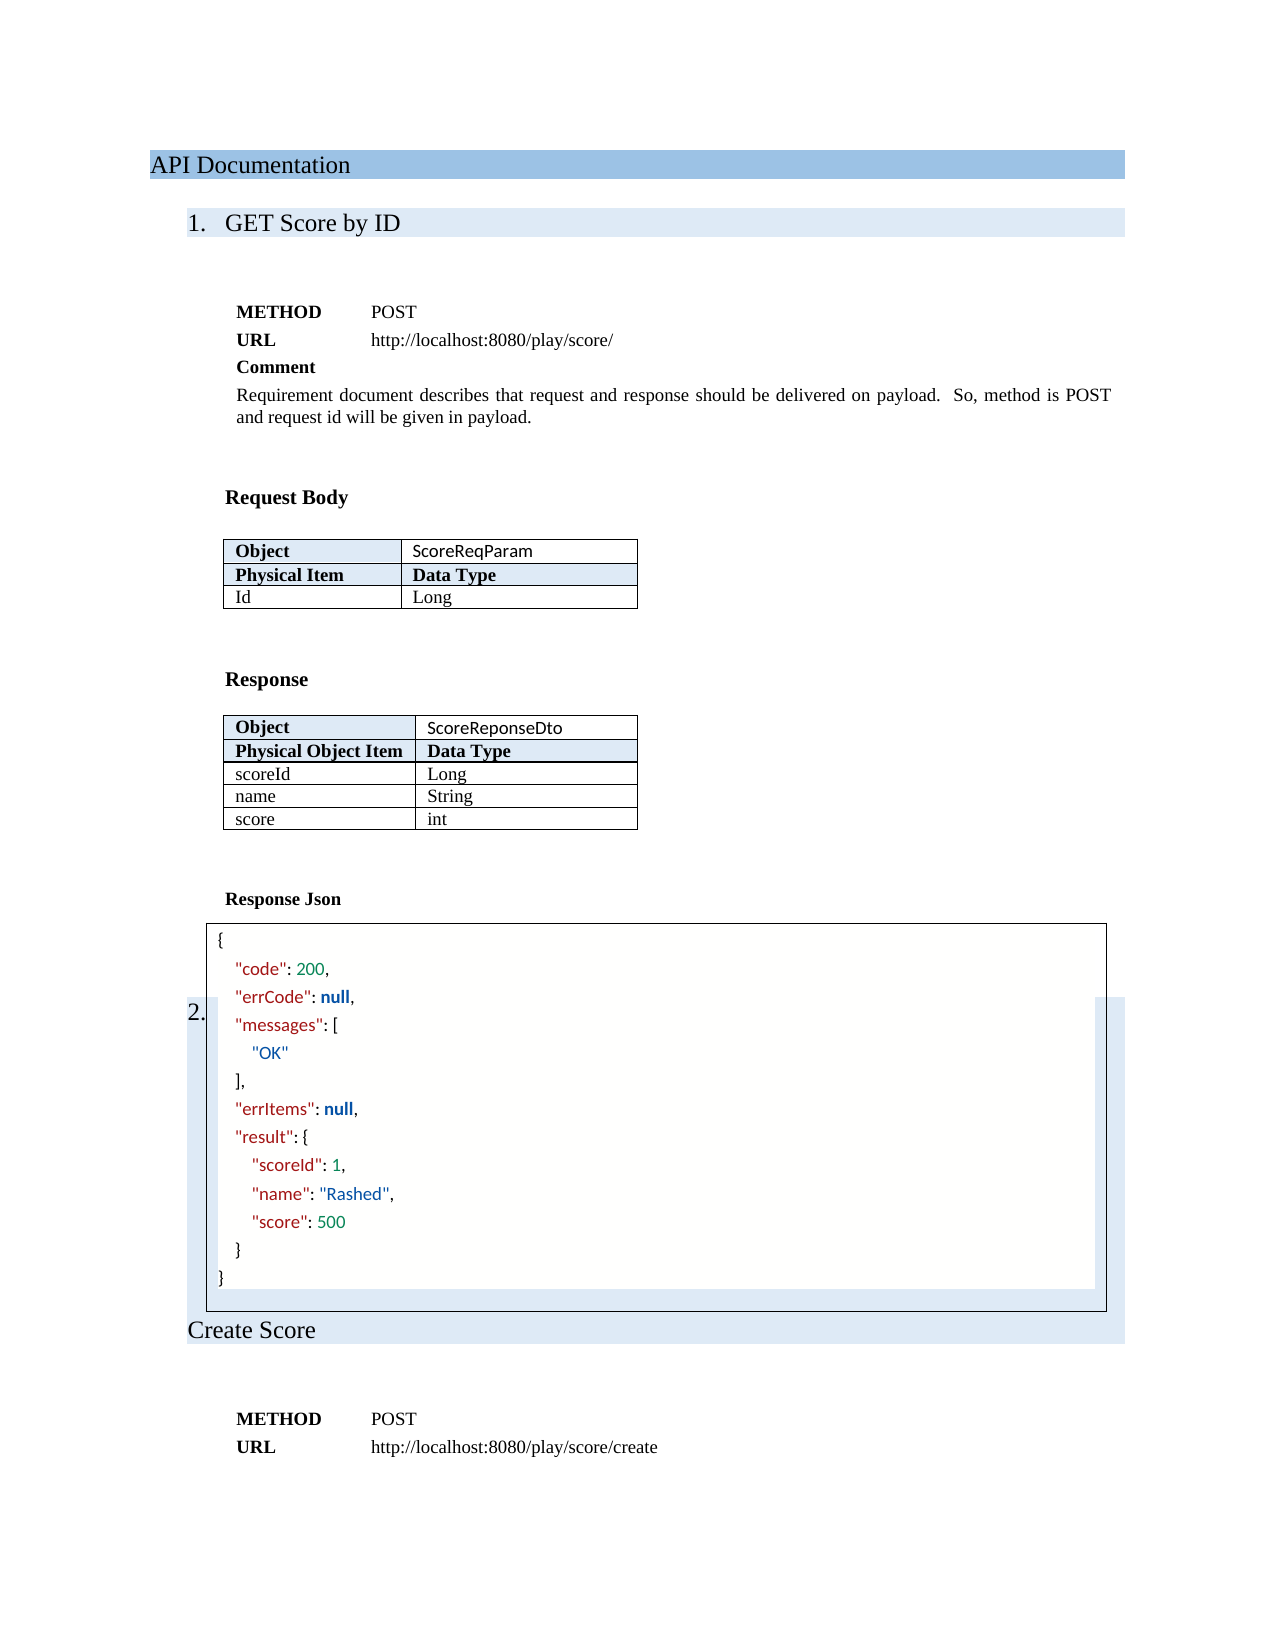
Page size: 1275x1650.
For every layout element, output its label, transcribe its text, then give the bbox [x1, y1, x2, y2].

text Response [150, 667, 1125, 691]
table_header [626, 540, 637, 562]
table_cell Data Type [402, 564, 637, 585]
table_cell Physical Object Item [224, 740, 415, 761]
table_header POST [360, 1402, 1124, 1429]
table_cell Requirement document describes that request and response should be delivered on payload. So, method is POST and request id will be given in payload. [225, 378, 1124, 427]
table_cell int [416, 808, 637, 829]
table_cell http://localhost:8080/play/score/ [360, 323, 1124, 350]
table_cell Comment [225, 350, 1124, 378]
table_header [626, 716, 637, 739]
table_header METHOD [225, 295, 359, 322]
table_header Object [224, 716, 415, 739]
text Response Json [150, 888, 1125, 910]
table_cell Id [224, 586, 401, 608]
table_header Object [224, 540, 401, 562]
table_cell String [416, 785, 637, 807]
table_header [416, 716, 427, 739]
table_cell scoreId [224, 763, 415, 784]
list GET Score by ID [187, 208, 1125, 237]
table_cell Long [416, 763, 637, 784]
table_cell Long [402, 586, 637, 608]
list Create Score [187, 997, 1125, 1344]
table_header POST [360, 295, 1124, 322]
text API Documentation [150, 150, 1125, 179]
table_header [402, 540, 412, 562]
table_header METHOD [225, 1402, 359, 1429]
table_cell score [224, 808, 415, 829]
table_header { "code": 200, "errCode": null, "messages": [ "OK" ], "errItems": null, "result": { "scoreId": 1, "name": "Rashed", "score": 500 } } [207, 924, 1106, 1311]
table_cell Data Type [416, 740, 637, 761]
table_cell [360, 1430, 1124, 1487]
table_cell Physical Item [224, 564, 401, 585]
table_cell name [224, 785, 415, 807]
table_cell URL [225, 323, 359, 350]
table_cell URL [225, 1430, 359, 1487]
text Request Body [150, 485, 1125, 509]
